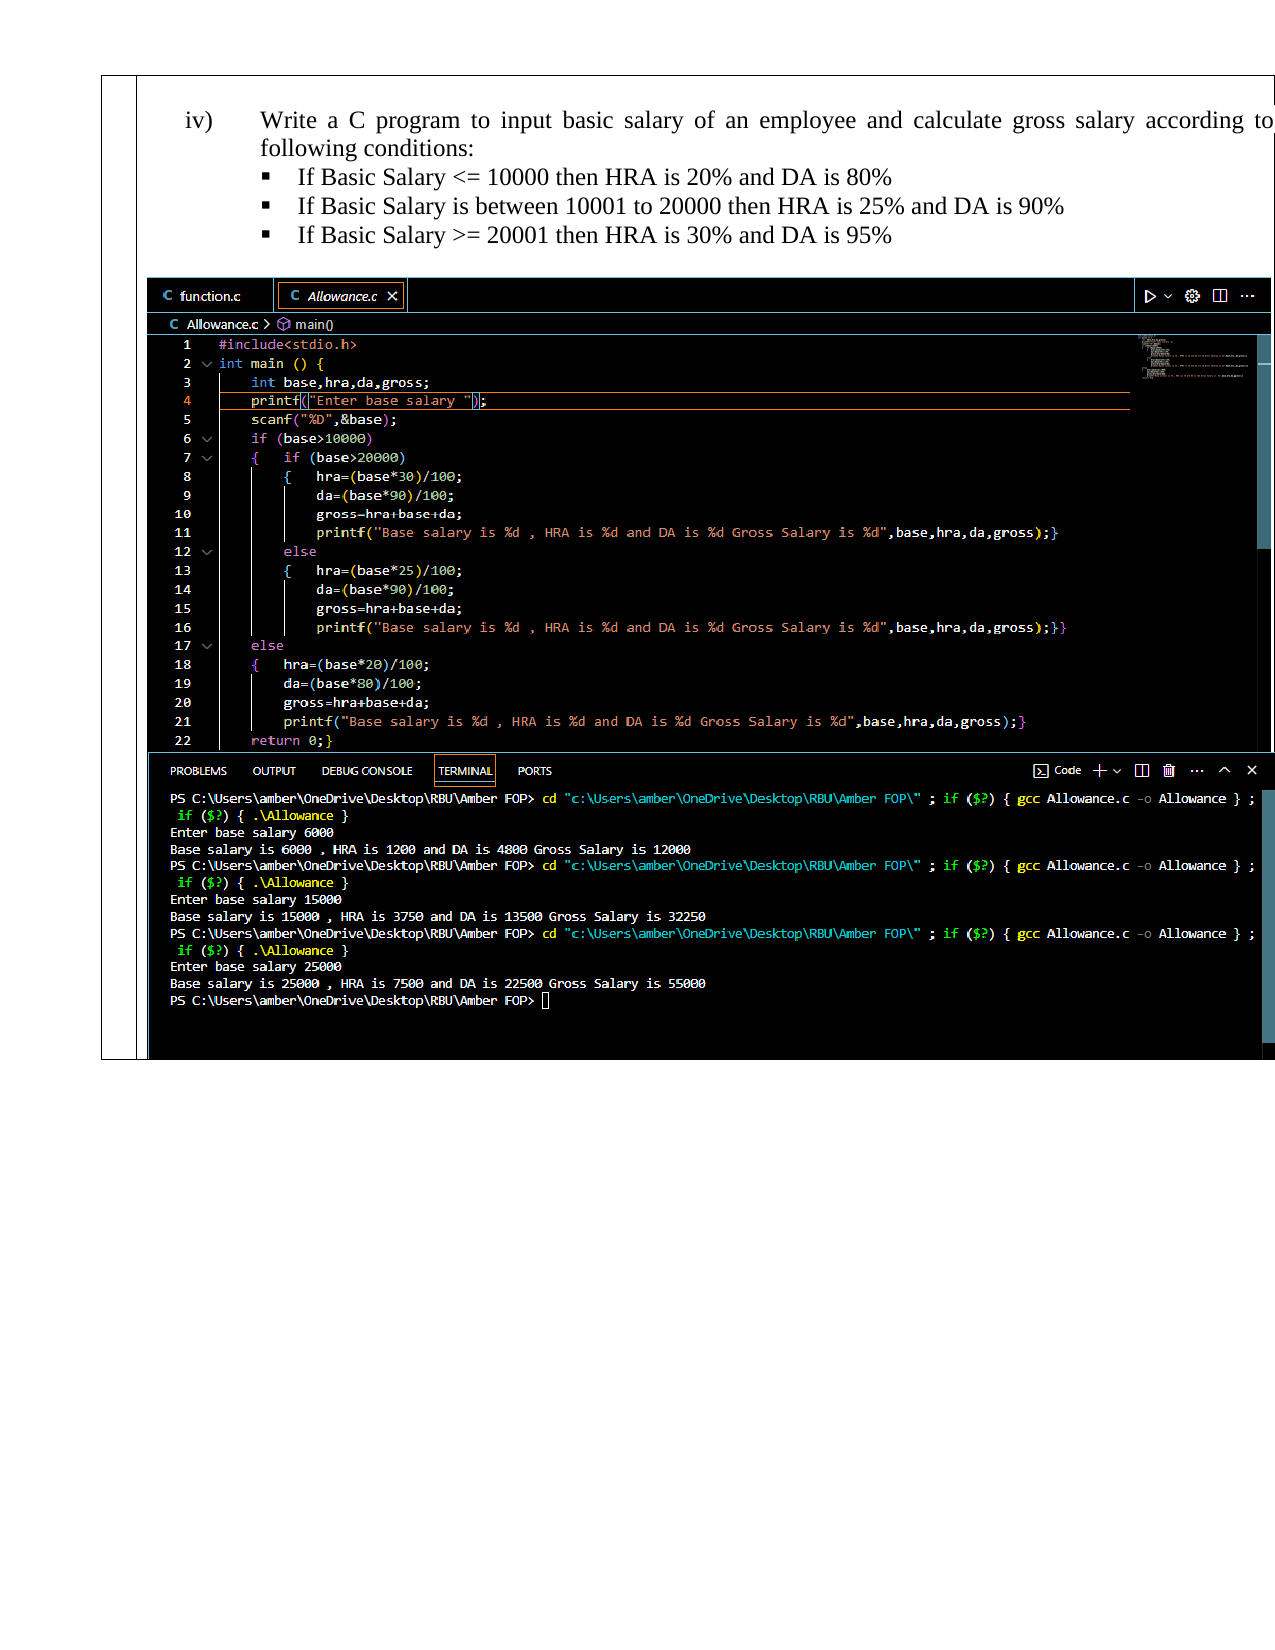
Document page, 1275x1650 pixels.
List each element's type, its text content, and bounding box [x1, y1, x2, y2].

table_header 2 [102, 76, 136, 1059]
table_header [137, 76, 1274, 1059]
picture [147, 277, 1275, 1059]
